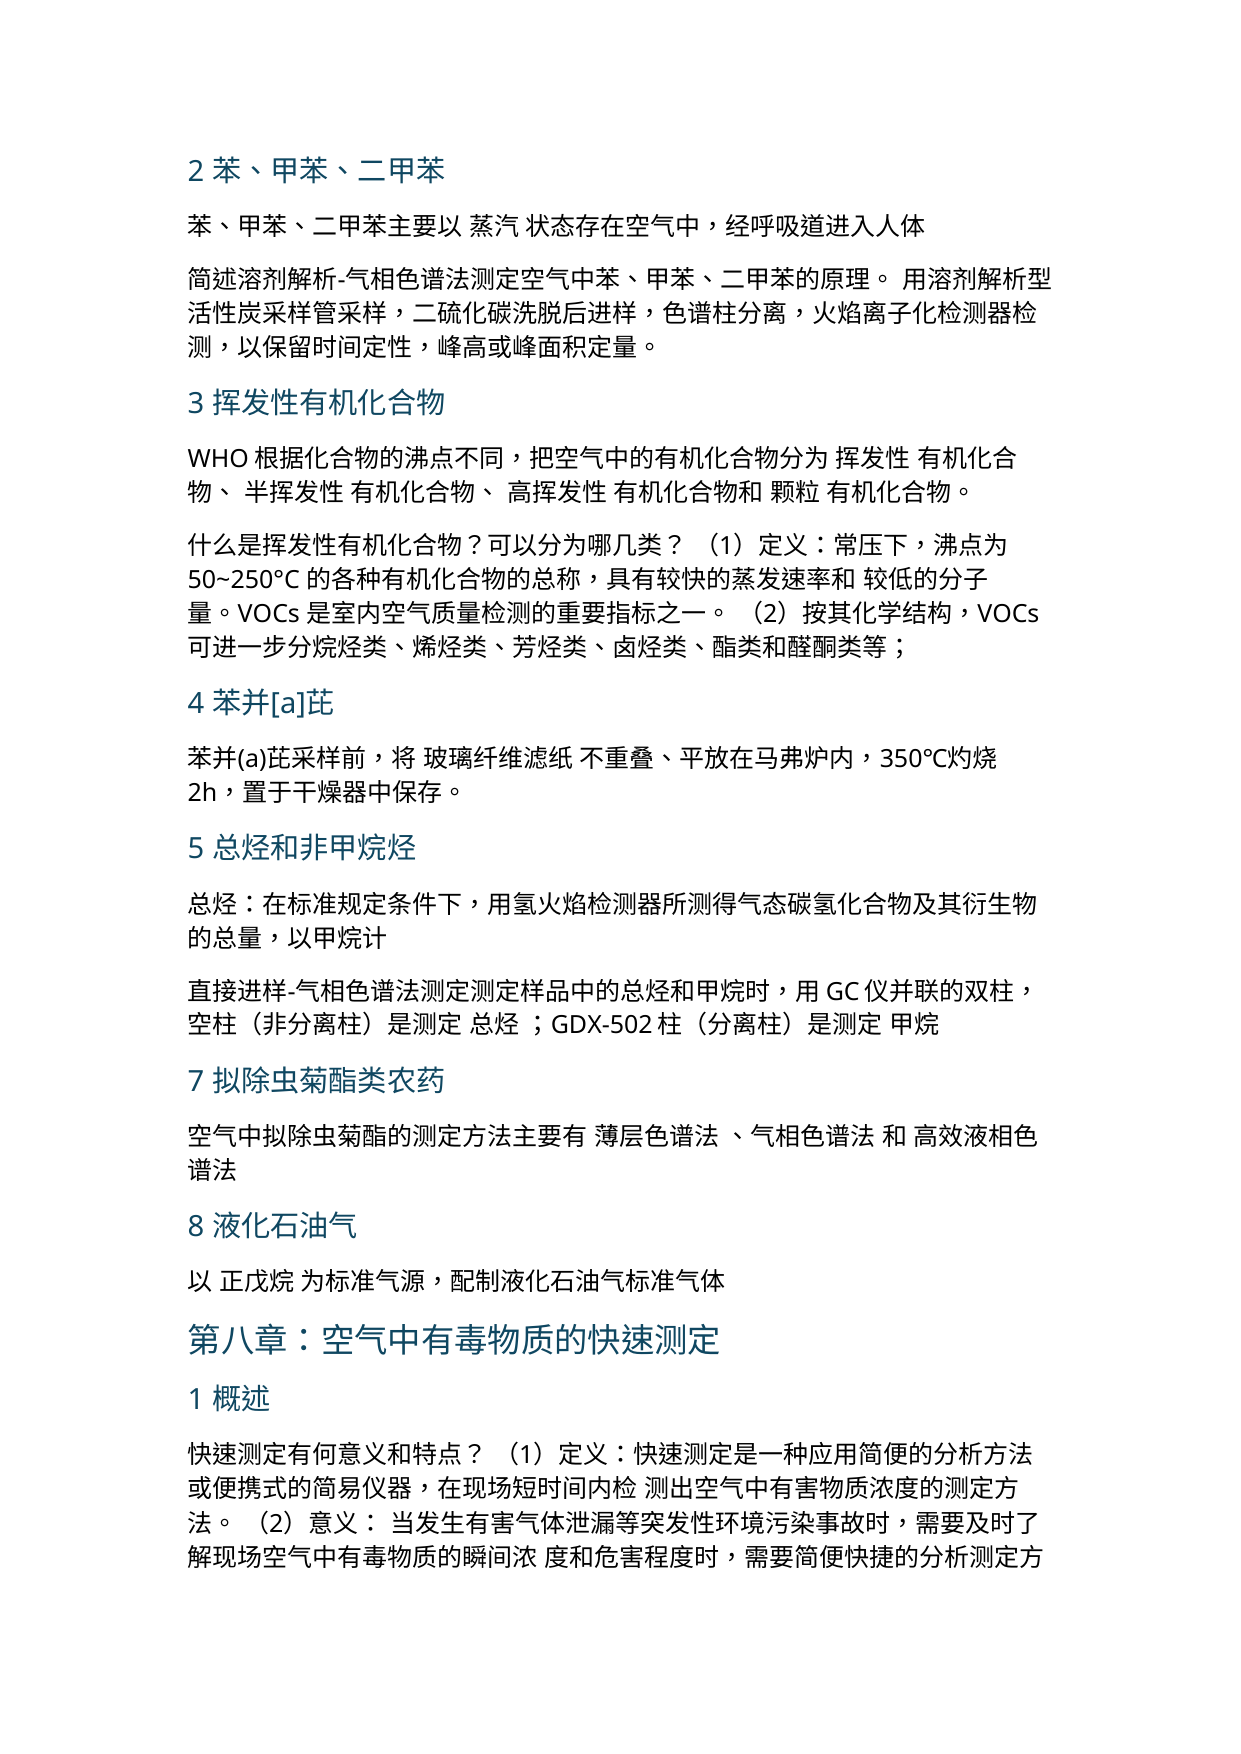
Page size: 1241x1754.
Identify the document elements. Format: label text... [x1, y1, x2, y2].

text 总烃：在标准规定条件下，用氢火焰检测器所测得气态碳氢化合物及其衍生物的总量，以甲烷计 [187, 886, 1053, 954]
text 以 正戊烷 为标准气源，配制液化石油气标准气体 [187, 1264, 1053, 1298]
text 4 苯并[a]芘 [187, 682, 1053, 722]
text 简述溶剂解析-气相色谱法测定空气中苯、甲苯、二甲苯的原理。 用溶剂解析型活性炭采样管采样，二硫化碳洗脱后进样，色谱柱分离，火焰离子化检测器检测，以保留时间定性，峰高或峰面积定量。 [187, 261, 1053, 363]
text 直接进样-气相色谱法测定测定样品中的总烃和甲烷时，用GC仪并联的双柱，空柱（非分离柱）是测定 总烃 ；GDX-502柱（分离柱）是测定 甲烷 [187, 973, 1053, 1041]
text 2 苯、甲苯、二甲苯 [187, 150, 1053, 190]
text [187, 1437, 1053, 1573]
text 8 液化石油气 [187, 1205, 1053, 1245]
text 苯并(a)芘采样前，将 玻璃纤维滤纸 不重叠、平放在马弗炉内，350℃灼烧2h，置于干燥器中保存。 [187, 741, 1053, 809]
text 7 拟除虫菊酯类农药 [187, 1060, 1053, 1100]
text WHO根据化合物的沸点不同，把空气中的有机化合物分为 挥发性 有机化合物、 半挥发性 有机化合物、 高挥发性 有机化合物和 颗粒 有机化合物。 [187, 441, 1053, 509]
text 5 总烃和非甲烷烃 [187, 828, 1053, 867]
text 1 概述 [187, 1379, 1053, 1418]
text 苯、甲苯、二甲苯主要以 蒸汽 状态存在空气中，经呼吸道进入人体 [187, 208, 1053, 242]
text 第八章：空气中有毒物质的快速测定 [187, 1317, 1053, 1362]
text 什么是挥发性有机化合物？可以分为哪几类？ （1）定义：常压下，沸点为 50~250°C 的各种有机化合物的总称，具有较快的蒸发速率和 较低的分子量。VOCs 是室内空气质量检测的重要指标之一。 （2）按其化学结构，VOCs 可进一步分烷烃类、烯烃类、芳烃类、卤烃类、酯类和醛酮类等； [187, 527, 1053, 664]
text 空气中拟除虫菊酯的测定方法主要有 薄层色谱法 、气相色谱法 和 高效液相色谱法 [187, 1118, 1053, 1187]
text 3 挥发性有机化合物 [187, 382, 1053, 422]
